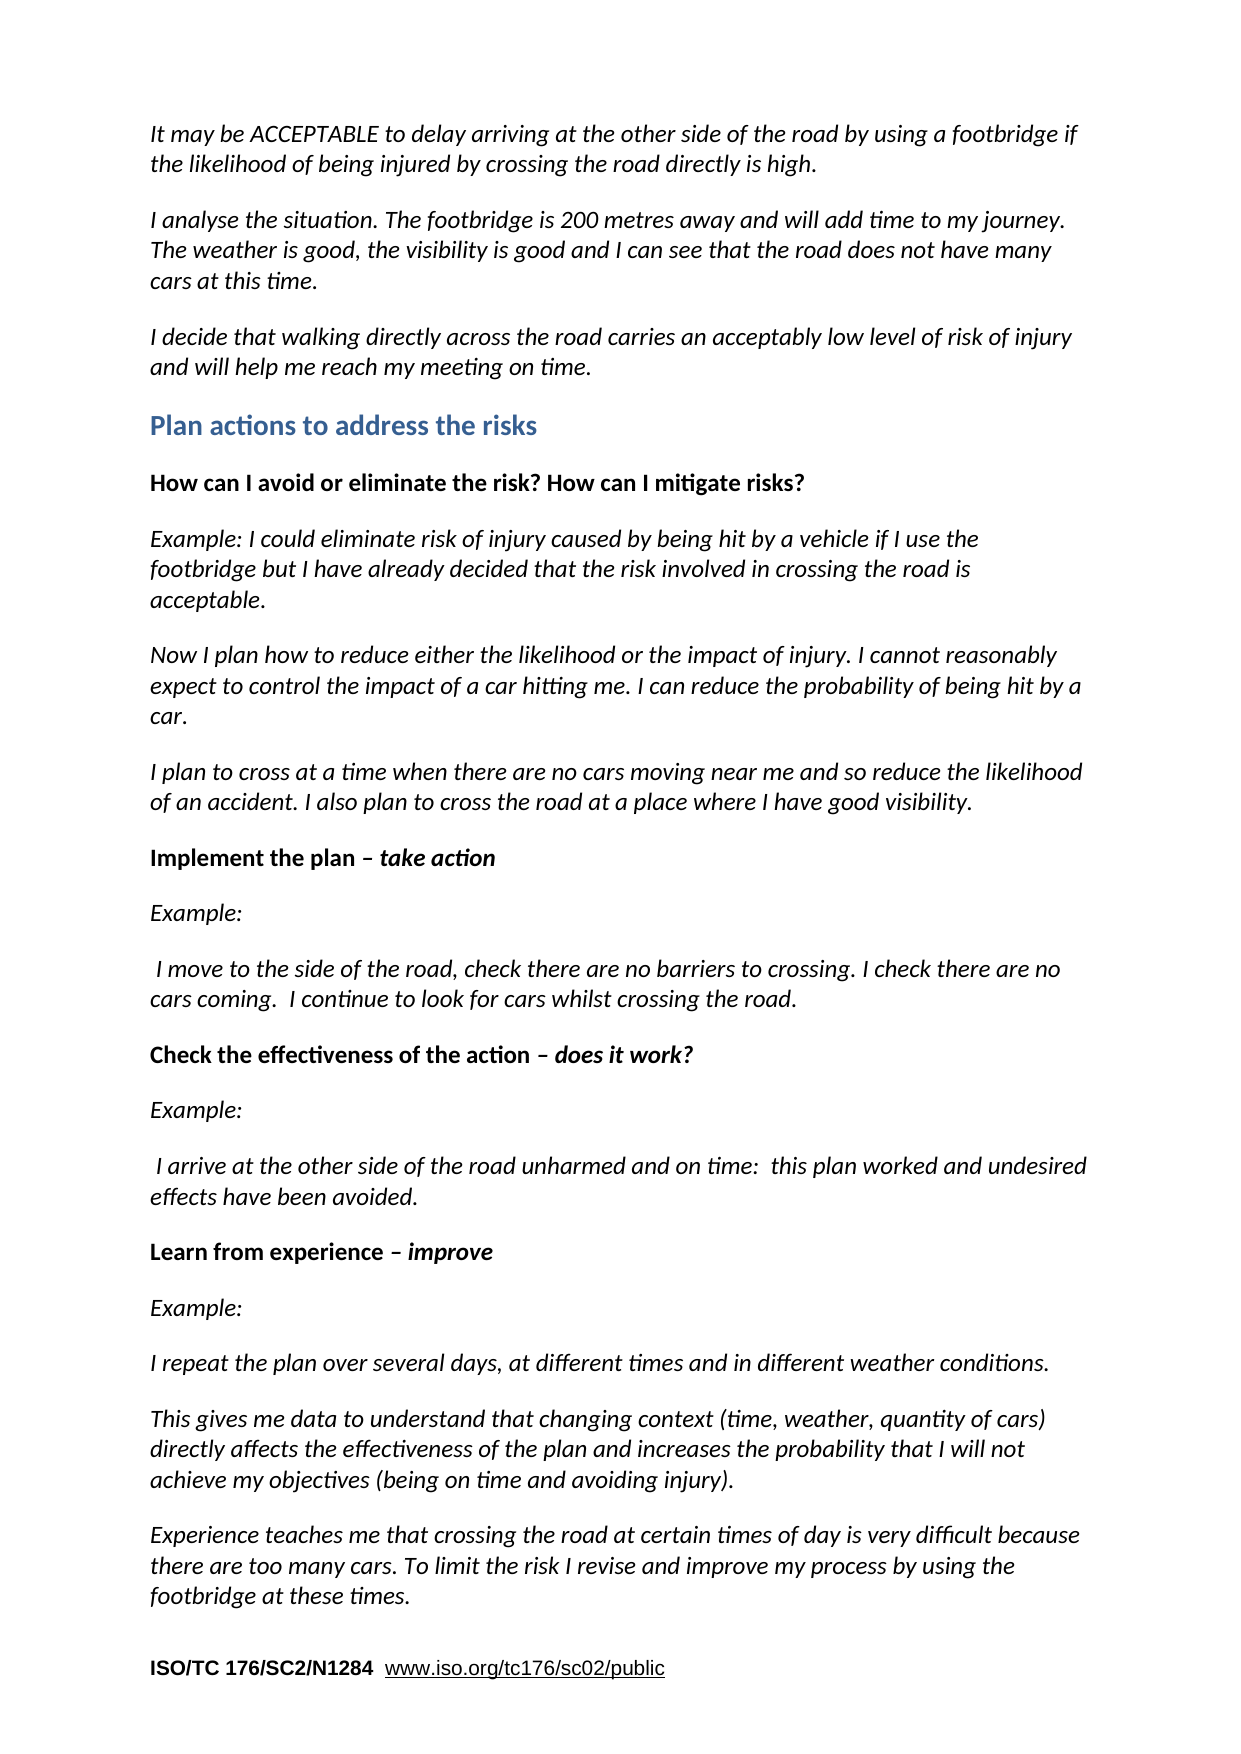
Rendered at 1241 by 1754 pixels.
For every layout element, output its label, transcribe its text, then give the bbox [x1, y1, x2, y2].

text I repeat the plan over several days, at different times and in different weather conditions. [150, 1347, 1090, 1378]
text Example: [150, 1095, 1090, 1125]
text I analyse the situation. The footbridge is 200 metres away and will add time to my journey. The weather is good, the visibility is good and I can see that the road does not have many cars at this time. [150, 204, 1090, 296]
text I arrive at the other side of the road unharmed and on time: this plan worked and undesired effects have been avoided. [150, 1150, 1090, 1211]
text I plan to cross at a time when there are no cars moving near me and so reduce the likelihood of an accident. I also plan to cross the road at a place where I have good visibility. [150, 756, 1090, 817]
subtitle Plan actions to address the risks [150, 407, 1090, 442]
text Implement the plan – take action [150, 842, 1090, 873]
text I move to the side of the road, check there are no barriers to crossing. I check there are no cars coming. I continue to look for cars whilst crossing the road. [150, 953, 1090, 1014]
text Learn from experience – improve [150, 1236, 1090, 1267]
text This gives me data to understand that changing context (time, weather, quantity of cars) directly affects the effectiveness of the plan and increases the probability that I will not achieve my objectives (being on time and avoiding injury). [150, 1403, 1090, 1494]
text Check the effectiveness of the action – does it work? [150, 1039, 1090, 1070]
text Example: I could eliminate risk of injury caused by being hit by a vehicle if I use the footbridge but I have already decided that the risk involved in crossing the road is acceptable. [150, 523, 1090, 614]
text Example: [150, 898, 1090, 928]
text I decide that walking directly across the road carries an acceptably low level of risk of injury and will help me reach my meeting on time. [150, 321, 1090, 382]
text Experience teaches me that crossing the road at certain times of day is very difficult because there are too many cars. To limit the risk I revise and improve my process by using the footbridge at these times. [150, 1519, 1090, 1611]
text How can I avoid or eliminate the risk? How can I mitigate risks? [150, 467, 1090, 498]
text It may be ACCEPTABLE to delay arriving at the other side of the road by using a footbridge if the likelihood of being injured by crossing the road directly is high. [150, 118, 1090, 179]
text Example: [150, 1292, 1090, 1322]
text Now I plan how to reduce either the likelihood or the impact of injury. I cannot reasonably expect to control the impact of a car hitting me. I can reduce the probability of being hit by a car. [150, 639, 1090, 731]
